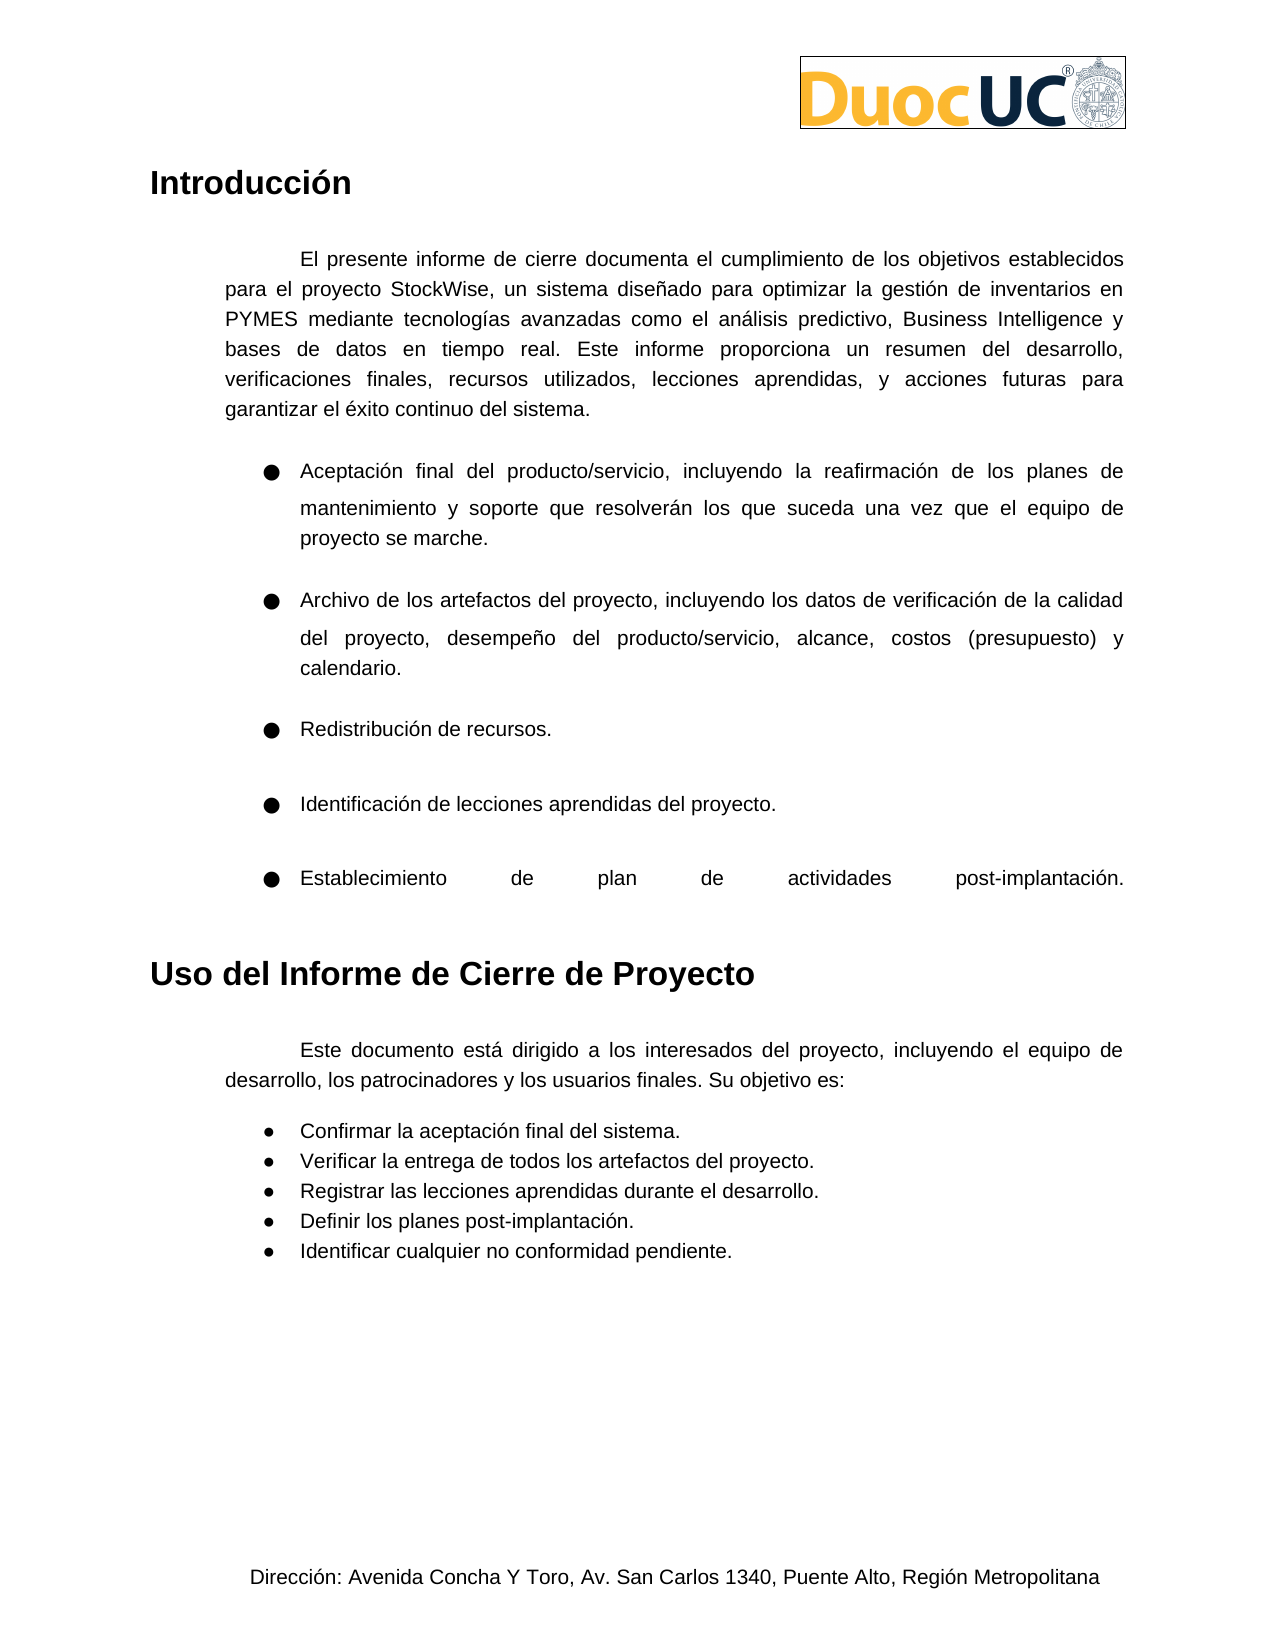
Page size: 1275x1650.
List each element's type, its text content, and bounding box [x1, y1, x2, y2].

list Definir los planes post-implantación. [262, 1209, 1125, 1233]
text Introducción [150, 163, 1125, 201]
list Redistribución de recursos. [262, 706, 1125, 749]
list Archivo de los artefactos del proyecto, incluyendo los datos de verificación de la calidad del proyecto, desempeño del producto/servicio, alcance, costos (presupuesto) y calendario. [262, 577, 1125, 679]
list Identificar cualquier no conformidad pendiente. [262, 1238, 1125, 1262]
list Confirmar la aceptación final del sistema. [262, 1119, 1125, 1143]
text Uso del Informe de Cierre de Proyecto [150, 954, 1125, 992]
list Establecimiento de plan de actividades post-implantación. [262, 854, 1125, 927]
list Identificación de lecciones aprendidas del proyecto. [262, 780, 1125, 823]
text El presente informe de cierre documenta el cumplimiento de los objetivos establecidos para el proyecto StockWise, un sistema diseñado para optimizar la gestión de inventarios en PYMES mediante tecnologías avanzadas como el análisis predictivo, Business Intelligence y bases de datos en tiempo real. Este informe proporciona un resumen del desarrollo, verificaciones finales, recursos utilizados, lecciones aprendidas, y acciones futuras para garantizar el éxito continuo del sistema. [225, 247, 1125, 421]
text Este documento está dirigido a los interesados del proyecto, incluyendo el equipo de desarrollo, los patrocinadores y los usuarios finales. Su objetivo es: [225, 1038, 1125, 1092]
list Aceptación final del producto/servicio, incluyendo la reafirmación de los planes de mantenimiento y soporte que resolverán los que suceda una vez que el equipo de proyecto se marche. [262, 447, 1125, 550]
picture [801, 57, 1125, 128]
list Registrar las lecciones aprendidas durante el desarrollo. [262, 1179, 1125, 1203]
list Verificar la entrega de todos los artefactos del proyecto. [262, 1149, 1125, 1173]
